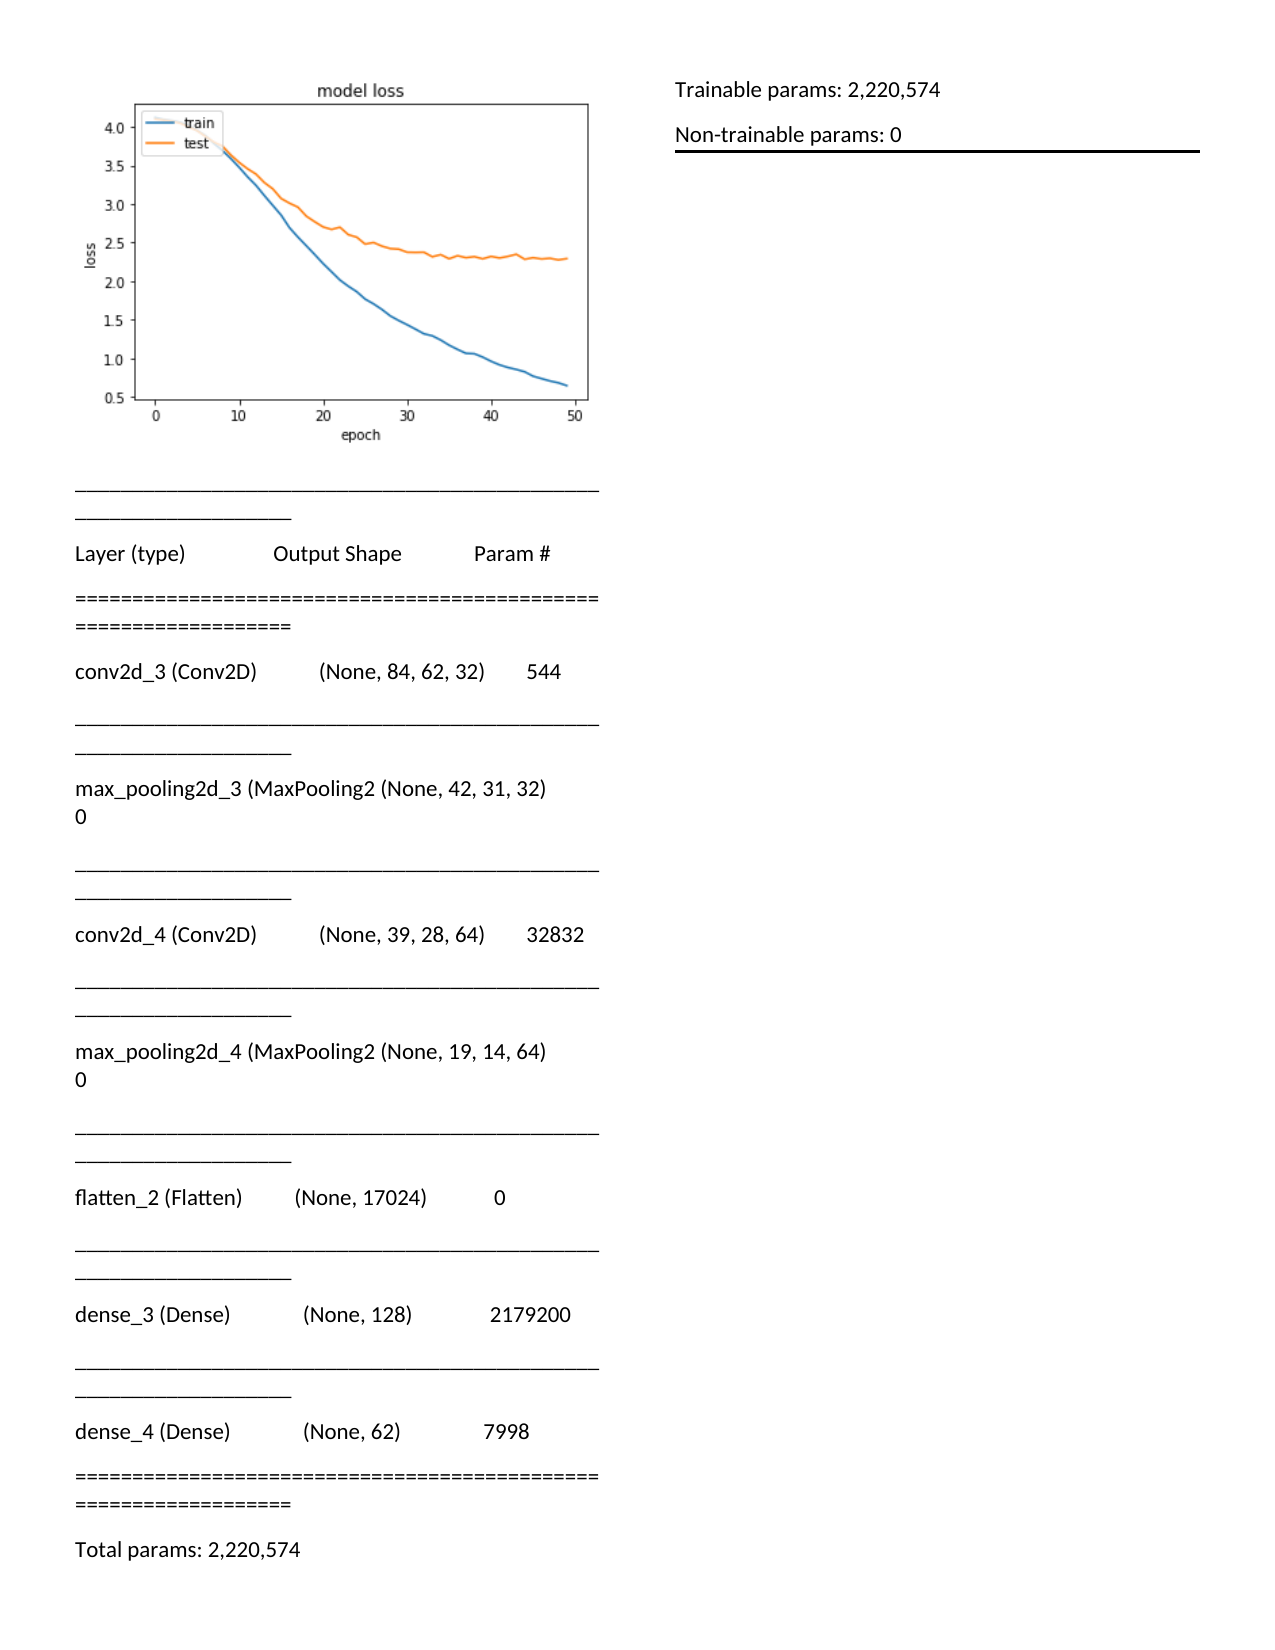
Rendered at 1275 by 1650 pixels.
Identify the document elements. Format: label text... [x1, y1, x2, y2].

text Layer (type) Output Shape Param # [75, 539, 600, 568]
text _________________________________________________________________ [75, 964, 600, 1021]
text Total params: 2,220,574 [75, 1535, 600, 1563]
text flatten_2 (Flatten) (None, 17024) 0 [75, 1183, 600, 1211]
text dense_4 (Dense) (None, 62) 7998 [75, 1417, 600, 1445]
text _________________________________________________________________ [75, 1227, 600, 1283]
text _________________________________________________________________ [75, 702, 600, 758]
text _________________________________________________________________ [75, 467, 600, 523]
text _________________________________________________________________ [75, 847, 600, 903]
text _________________________________________________________________ [75, 1110, 600, 1166]
text conv2d_3 (Conv2D) (None, 84, 62, 32) 544 [75, 657, 600, 685]
text max_pooling2d_4 (MaxPooling2 (None, 19, 14, 64) 0 [75, 1037, 600, 1093]
text Trainable params: 2,220,574 [675, 75, 1200, 103]
text max_pooling2d_3 (MaxPooling2 (None, 42, 31, 32) 0 [75, 774, 600, 830]
text Non-trainable params: 0 [675, 120, 1200, 150]
text conv2d_4 (Conv2D) (None, 39, 28, 64) 32832 [75, 920, 600, 948]
text ================================================================= [75, 584, 600, 640]
text ================================================================= [75, 1462, 600, 1518]
text _________________________________________________________________ [75, 1345, 600, 1401]
text dense_3 (Dense) (None, 128) 2179200 [75, 1300, 600, 1328]
picture [75, 75, 600, 451]
